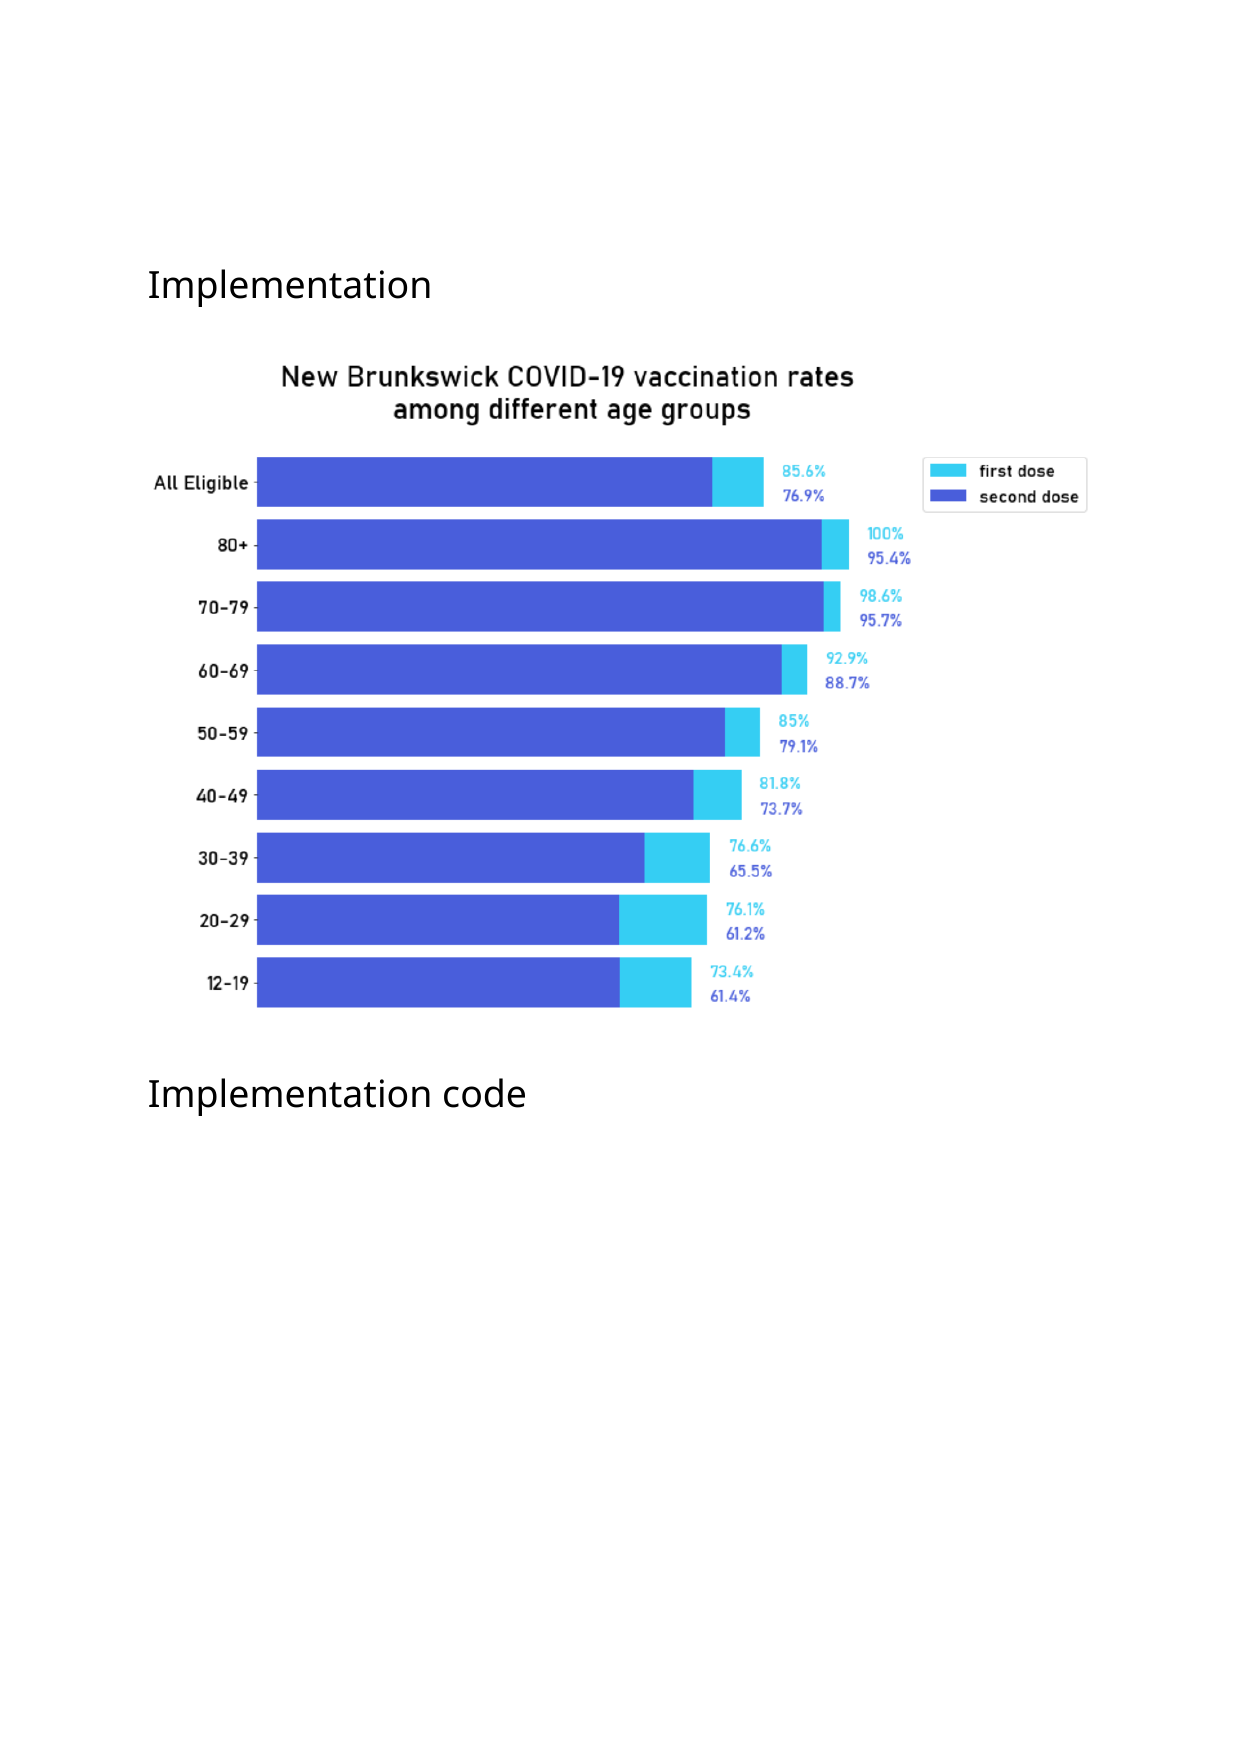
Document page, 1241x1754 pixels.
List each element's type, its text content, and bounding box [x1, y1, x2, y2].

subtitle Implementation code [148, 1067, 1093, 1118]
subtitle Implementation [148, 258, 1093, 309]
picture [147, 360, 1093, 1040]
